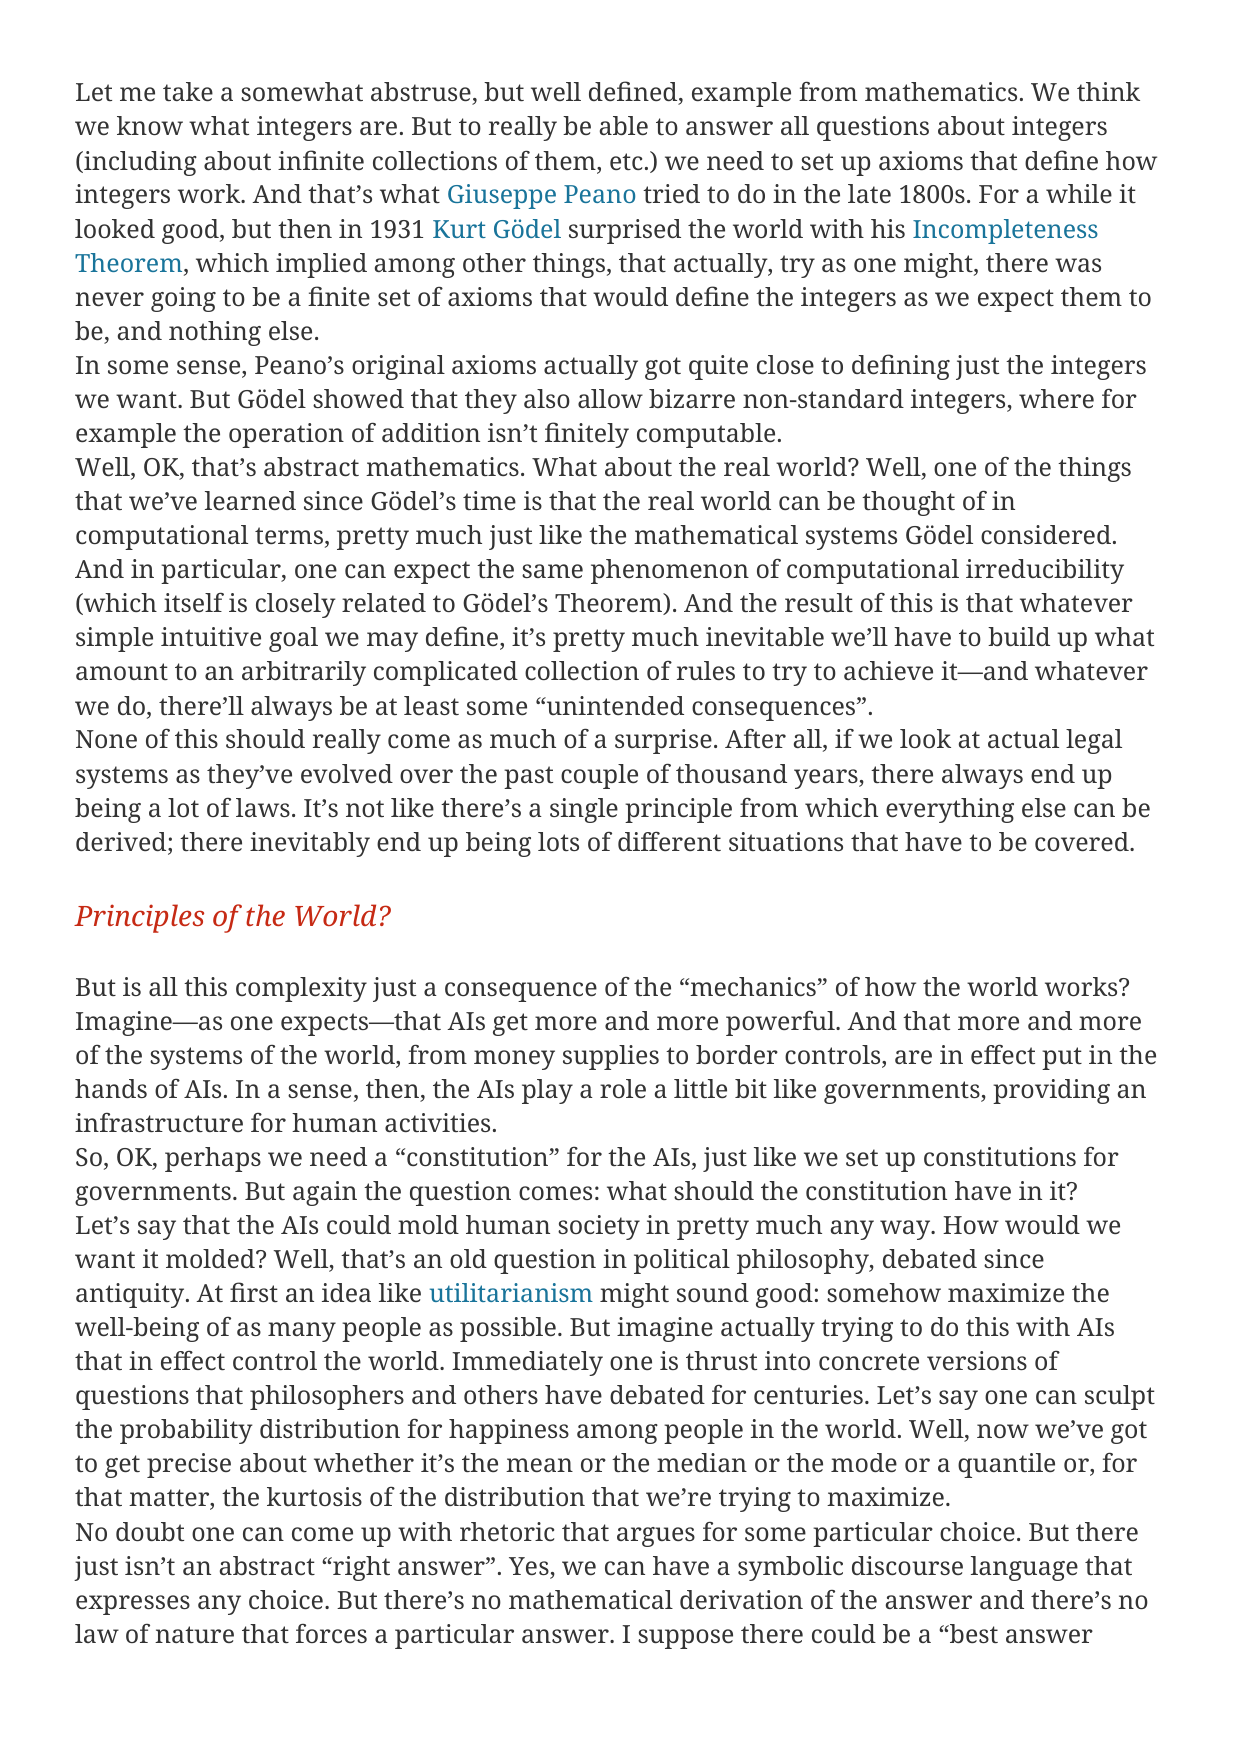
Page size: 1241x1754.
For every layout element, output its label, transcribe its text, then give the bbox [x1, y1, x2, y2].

text In some sense, Peano’s original axioms actually got quite close to defining just the integers we want. But Gödel showed that they also allow bizarre non-standard integers, where for example the operation of addition isn’t finitely computable. [75, 347, 1165, 450]
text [75, 1514, 1165, 1650]
text Let me take a somewhat abstruse, but well defined, example from mathematics. We think we know what integers are. But to really be able to answer all questions about integers (including about infinite collections of them, etc.) we need to set up axioms that define how integers work. And that’s what Giuseppe Peano tried to do in the late 1800s. For a while it looked good, but then in 1931 Kurt Gödel surprised the world with his Incompleteness Theorem, which implied among other things, that actually, try as one might, there was never going to be a finite set of axioms that would define the integers as we expect them to be, and nothing else. [75, 75, 1165, 347]
text Well, OK, that’s abstract mathematics. What about the real world? Well, one of the things that we’ve learned since Gödel’s time is that the real world can be thought of in computational terms, pretty much just like the mathematical systems Gödel considered. And in particular, one can expect the same phenomenon of computational irreducibility (which itself is closely related to Gödel’s Theorem). And the result of this is that whatever simple intuitive goal we may define, it’s pretty much inevitable we’ll have to build up what amount to an arbitrarily complicated collection of rules to try to achieve it—and whatever we do, there’ll always be at least some “unintended consequences”. [75, 450, 1165, 722]
text Principles of the World? [75, 897, 1165, 935]
text None of this should really come as much of a surprise. After all, if we look at actual legal systems as they’ve evolved over the past couple of thousand years, there always end up being a lot of laws. It’s not like there’s a single principle from which everything else can be derived; there inevitably end up being lots of different situations that have to be covered. [75, 722, 1165, 858]
text Let’s say that the AIs could mold human society in pretty much any way. How would we want it molded? Well, that’s an old question in political philosophy, debated since antiquity. At first an idea like utilitarianism might sound good: somehow maximize the well-being of as many people as possible. But imagine actually trying to do this with AIs that in effect control the world. Immediately one is thrust into concrete versions of questions that philosophers and others have debated for centuries. Let’s say one can sculpt the probability distribution for happiness among people in the world. Well, now we’ve got to get precise about whether it’s the mean or the median or the mode or a quantile or, for that matter, the kurtosis of the distribution that we’re trying to maximize. [75, 1208, 1165, 1514]
text So, OK, perhaps we need a “constitution” for the AIs, just like we set up constitutions for governments. But again the question comes: what should the constitution have in it? [75, 1139, 1165, 1208]
text But is all this complexity just a consequence of the “mechanics” of how the world works? Imagine—as one expects—that AIs get more and more powerful. And that more and more of the systems of the world, from money supplies to border controls, are in effect put in the hands of AIs. In a sense, then, the AIs play a role a little bit like governments, providing an infrastructure for human activities. [75, 969, 1165, 1139]
